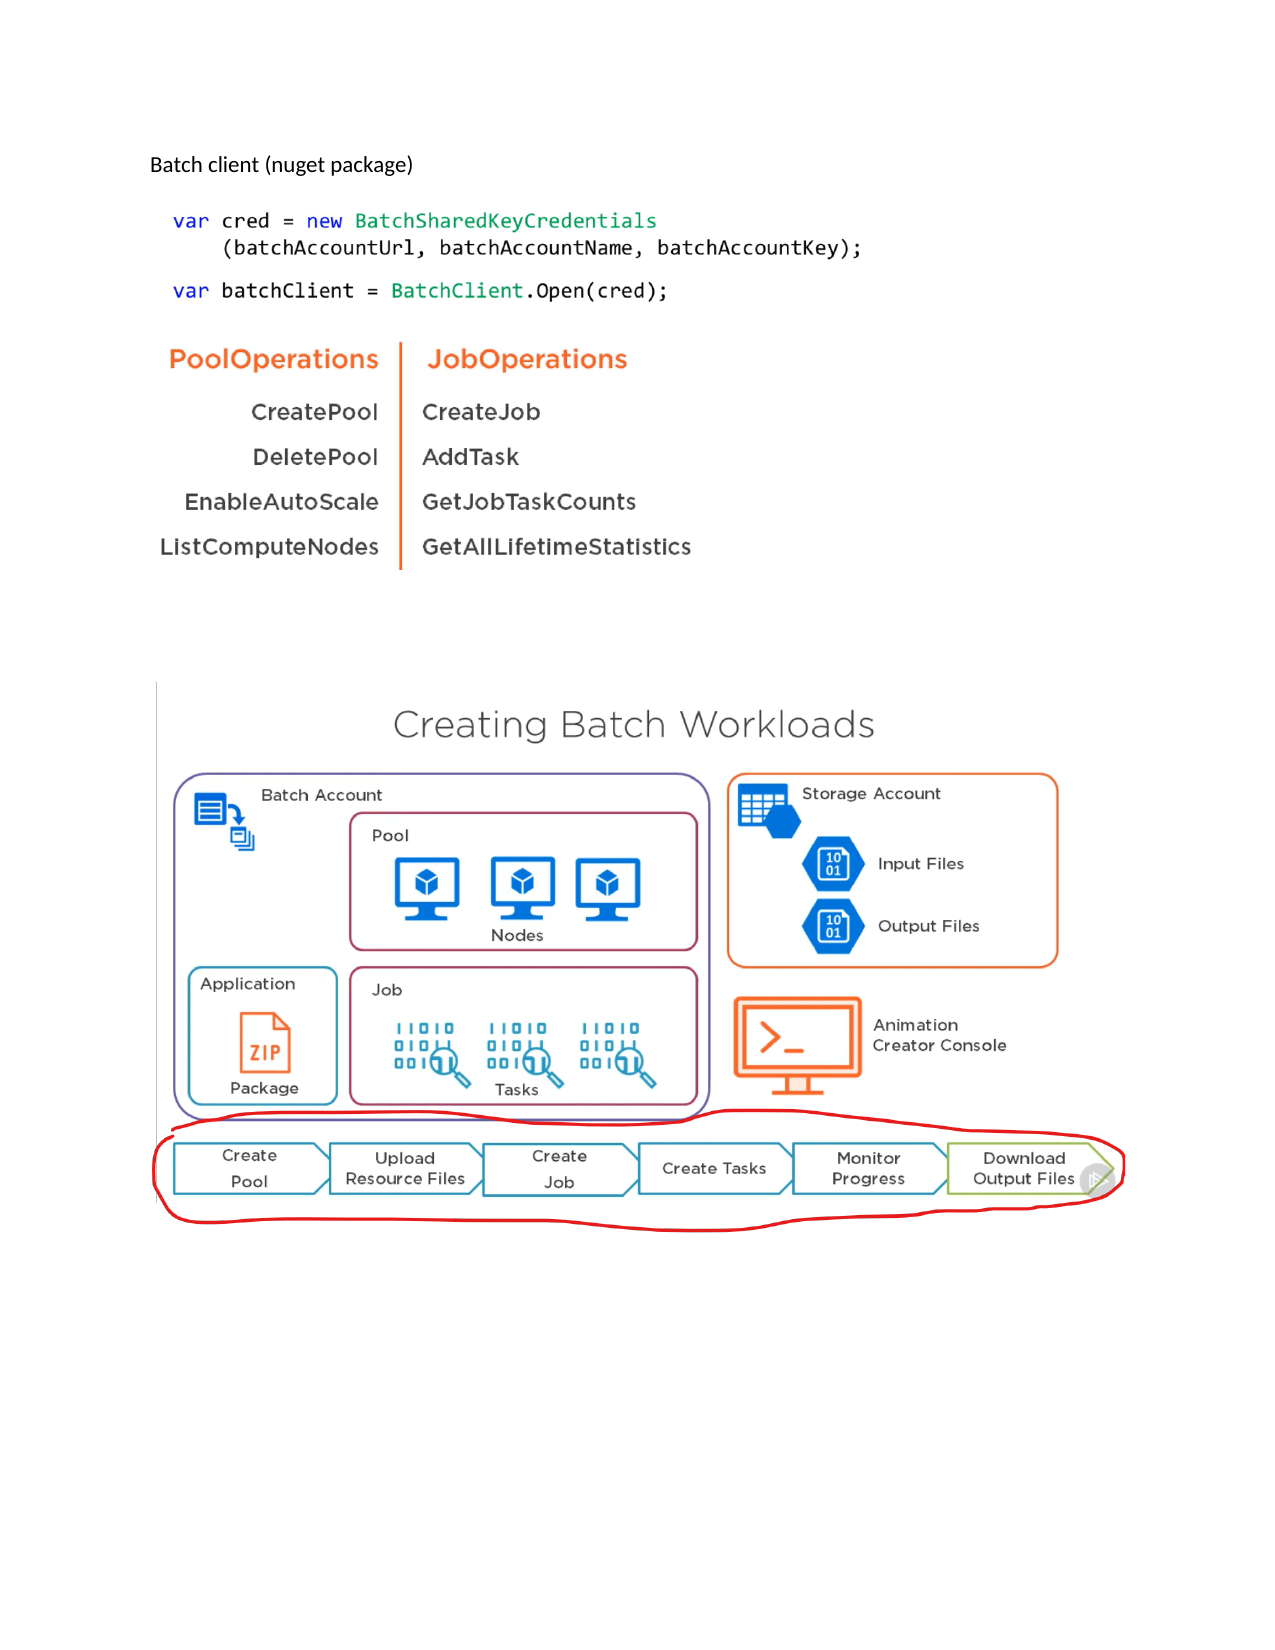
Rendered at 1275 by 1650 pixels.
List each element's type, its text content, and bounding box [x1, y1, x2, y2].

picture [150, 682, 1125, 1233]
picture [150, 196, 884, 323]
text Batch client (nuget package) [150, 150, 1125, 178]
picture [150, 341, 699, 570]
